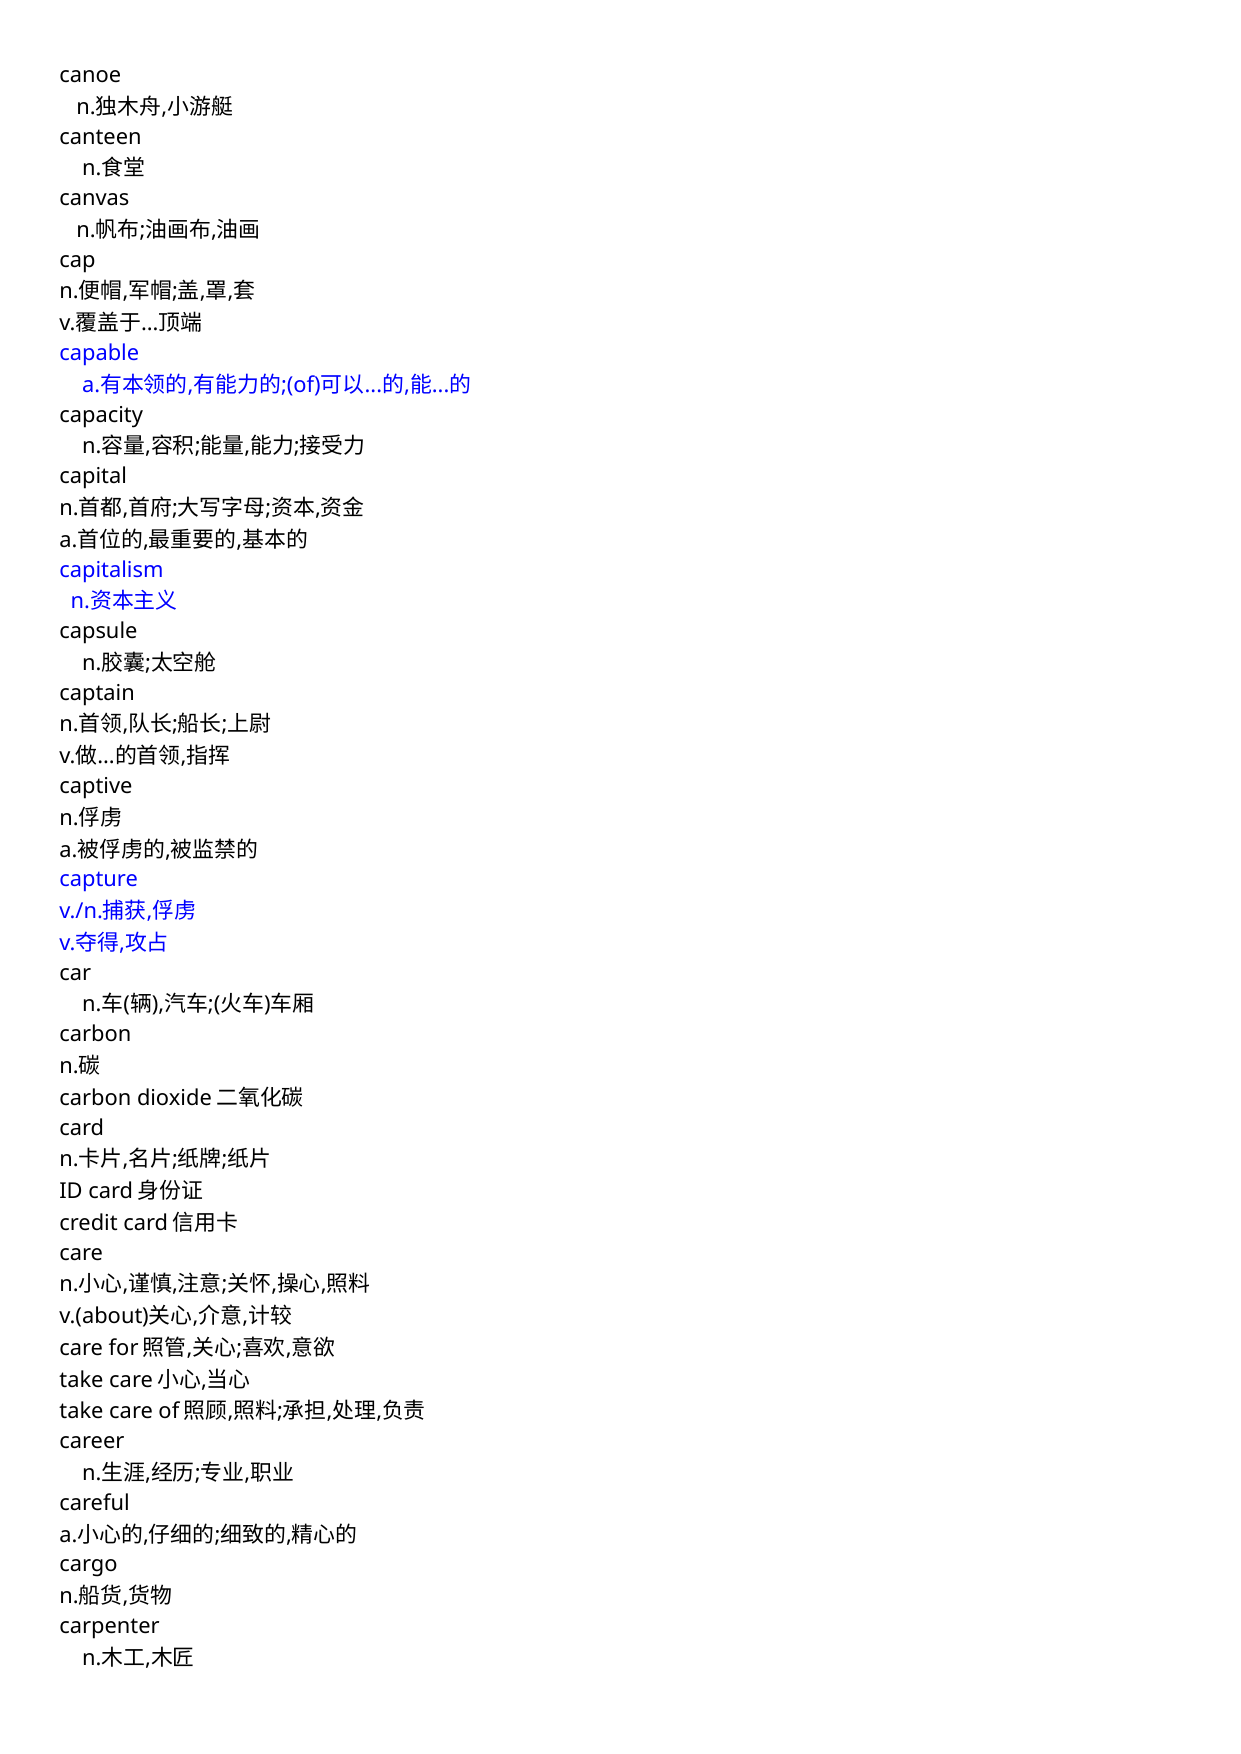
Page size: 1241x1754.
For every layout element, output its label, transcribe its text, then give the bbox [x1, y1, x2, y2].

text n.小心,谨慎,注意;关怀,操心,照料 [59, 1266, 1181, 1298]
text v.覆盖于...顶端 [59, 305, 1181, 337]
text a.被俘虏的,被监禁的 [59, 832, 1181, 863]
text carbon [59, 1018, 1181, 1048]
text n.卡片,名片;纸牌;纸片 [59, 1141, 1181, 1173]
text n.便帽,军帽;盖,罩,套 [59, 273, 1181, 305]
text careful [59, 1487, 1181, 1517]
text capital [59, 460, 1181, 490]
text a.有本领的,有能力的;(of)可以...的,能...的 [59, 367, 1181, 399]
text ID card身份证 [59, 1173, 1181, 1205]
text n.生涯,经历;专业,职业 [59, 1455, 1181, 1487]
text canteen [59, 121, 1181, 150]
text credit card信用卡 [59, 1205, 1181, 1237]
text cargo [59, 1548, 1181, 1578]
text capsule [59, 615, 1181, 645]
text n.车(辆),汽车;(火车)车厢 [59, 986, 1181, 1018]
text canvas [59, 182, 1181, 212]
text capitalism [59, 553, 1181, 583]
text n.船货,货物 [59, 1578, 1181, 1610]
text v.做...的首领,指挥 [59, 738, 1181, 770]
text n.独木舟,小游艇 [59, 89, 1181, 121]
text n.俘虏 [59, 800, 1181, 832]
text capable [59, 337, 1181, 367]
text n.食堂 [59, 150, 1181, 182]
text n.容量,容积;能量,能力;接受力 [59, 428, 1181, 460]
text cap [59, 244, 1181, 273]
text take care of照顾,照料;承担,处理,负责 [59, 1393, 1181, 1425]
text take care小心,当心 [59, 1362, 1181, 1393]
text v./n.捕获,俘虏 [59, 893, 1181, 925]
text v.夺得,攻占 [59, 925, 1181, 957]
text n.首领,队长;船长;上尉 [59, 706, 1181, 738]
text car [59, 957, 1181, 986]
text carbon dioxide二氧化碳 [59, 1080, 1181, 1112]
text v.(about)关心,介意,计较 [59, 1298, 1181, 1330]
text a.首位的,最重要的,基本的 [59, 522, 1181, 553]
text n.碳 [59, 1048, 1181, 1080]
text carpenter [59, 1610, 1181, 1640]
text care for照管,关心;喜欢,意欲 [59, 1330, 1181, 1362]
text captain [59, 677, 1181, 706]
text n.木工,木匠 [59, 1640, 1181, 1672]
text n.帆布;油画布,油画 [59, 212, 1181, 244]
text care [59, 1237, 1181, 1266]
text a.小心的,仔细的;细致的,精心的 [59, 1517, 1181, 1548]
text career [59, 1425, 1181, 1455]
text canoe [59, 59, 1181, 89]
text capacity [59, 399, 1181, 428]
text capture [59, 863, 1181, 893]
text n.首都,首府;大写字母;资本,资金 [59, 490, 1181, 522]
text card [59, 1112, 1181, 1141]
text captive [59, 770, 1181, 800]
text n.资本主义 [59, 583, 1181, 615]
text n.胶囊;太空舱 [59, 645, 1181, 677]
